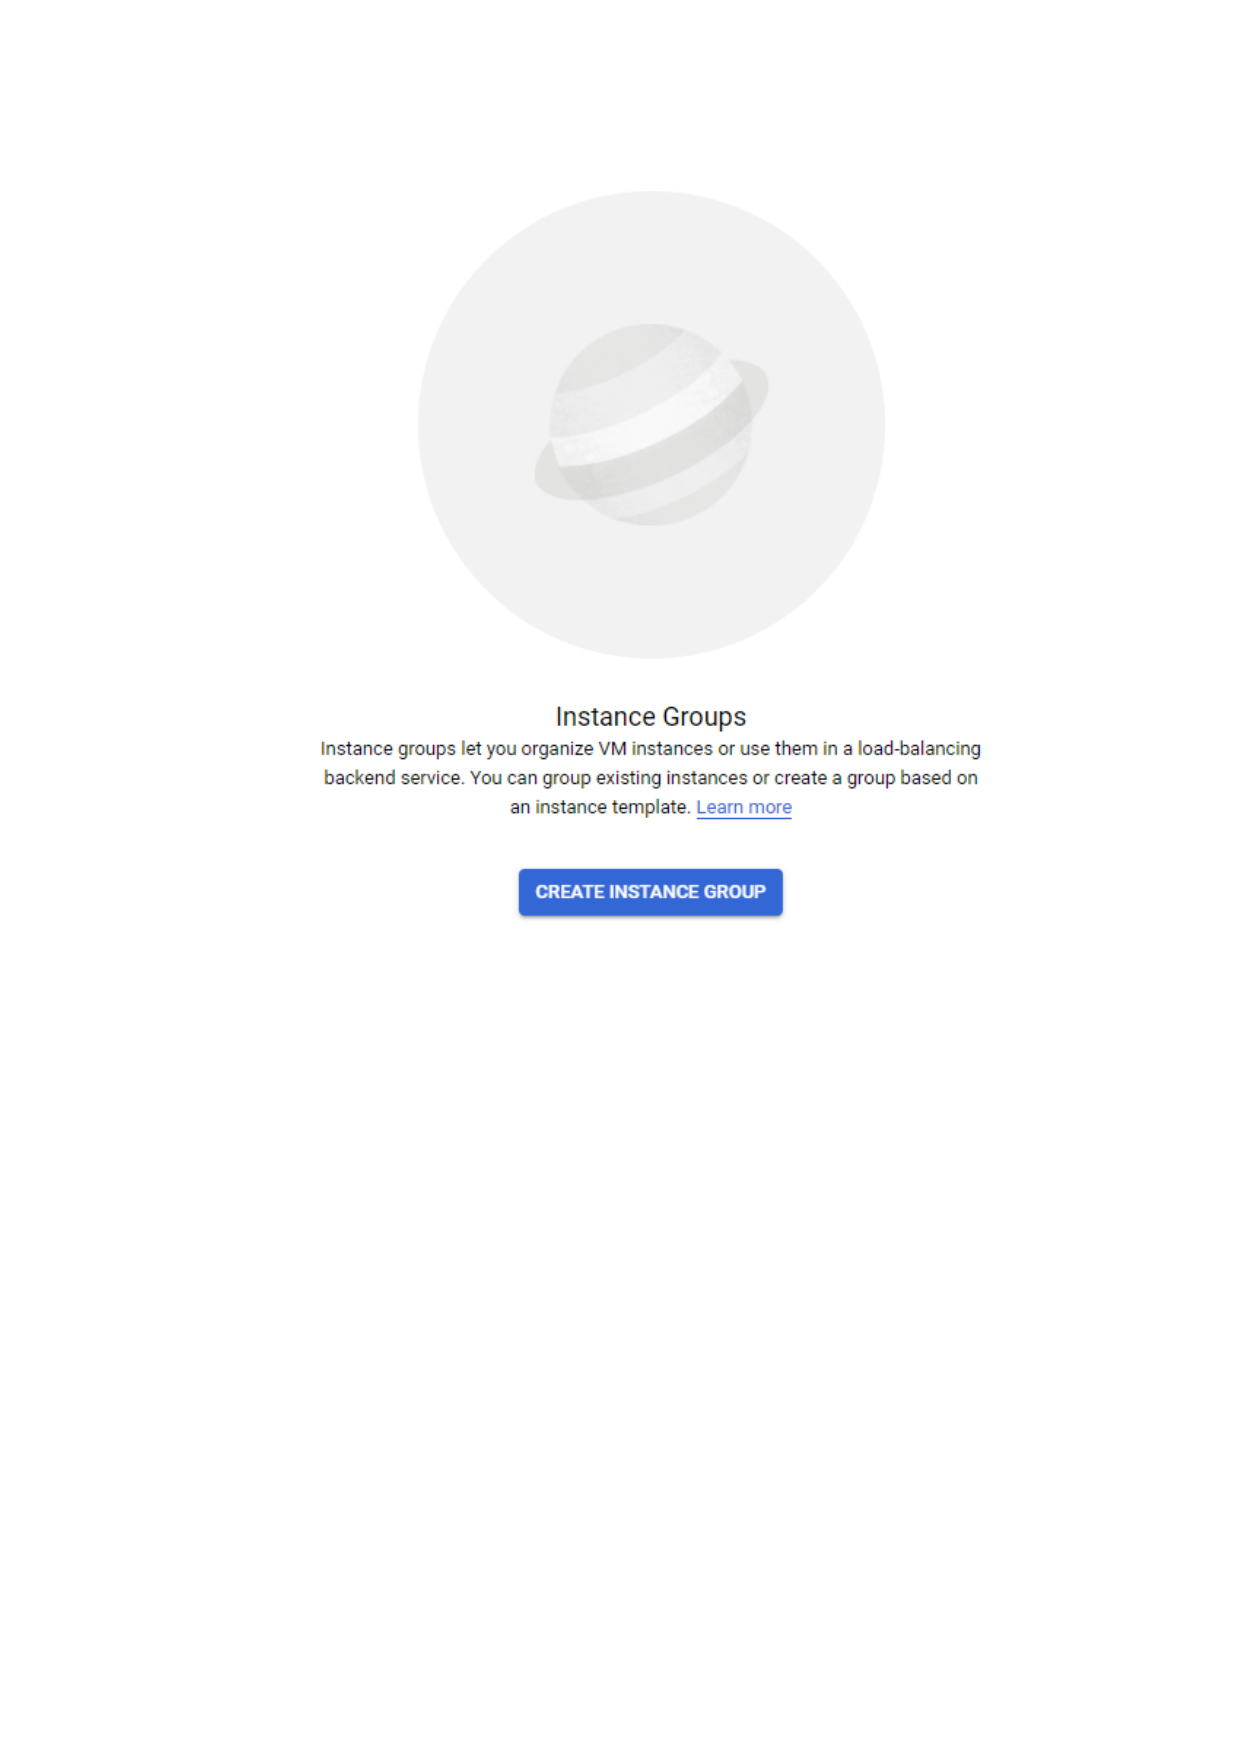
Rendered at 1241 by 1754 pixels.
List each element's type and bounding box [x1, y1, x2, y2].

picture [150, 150, 1091, 929]
